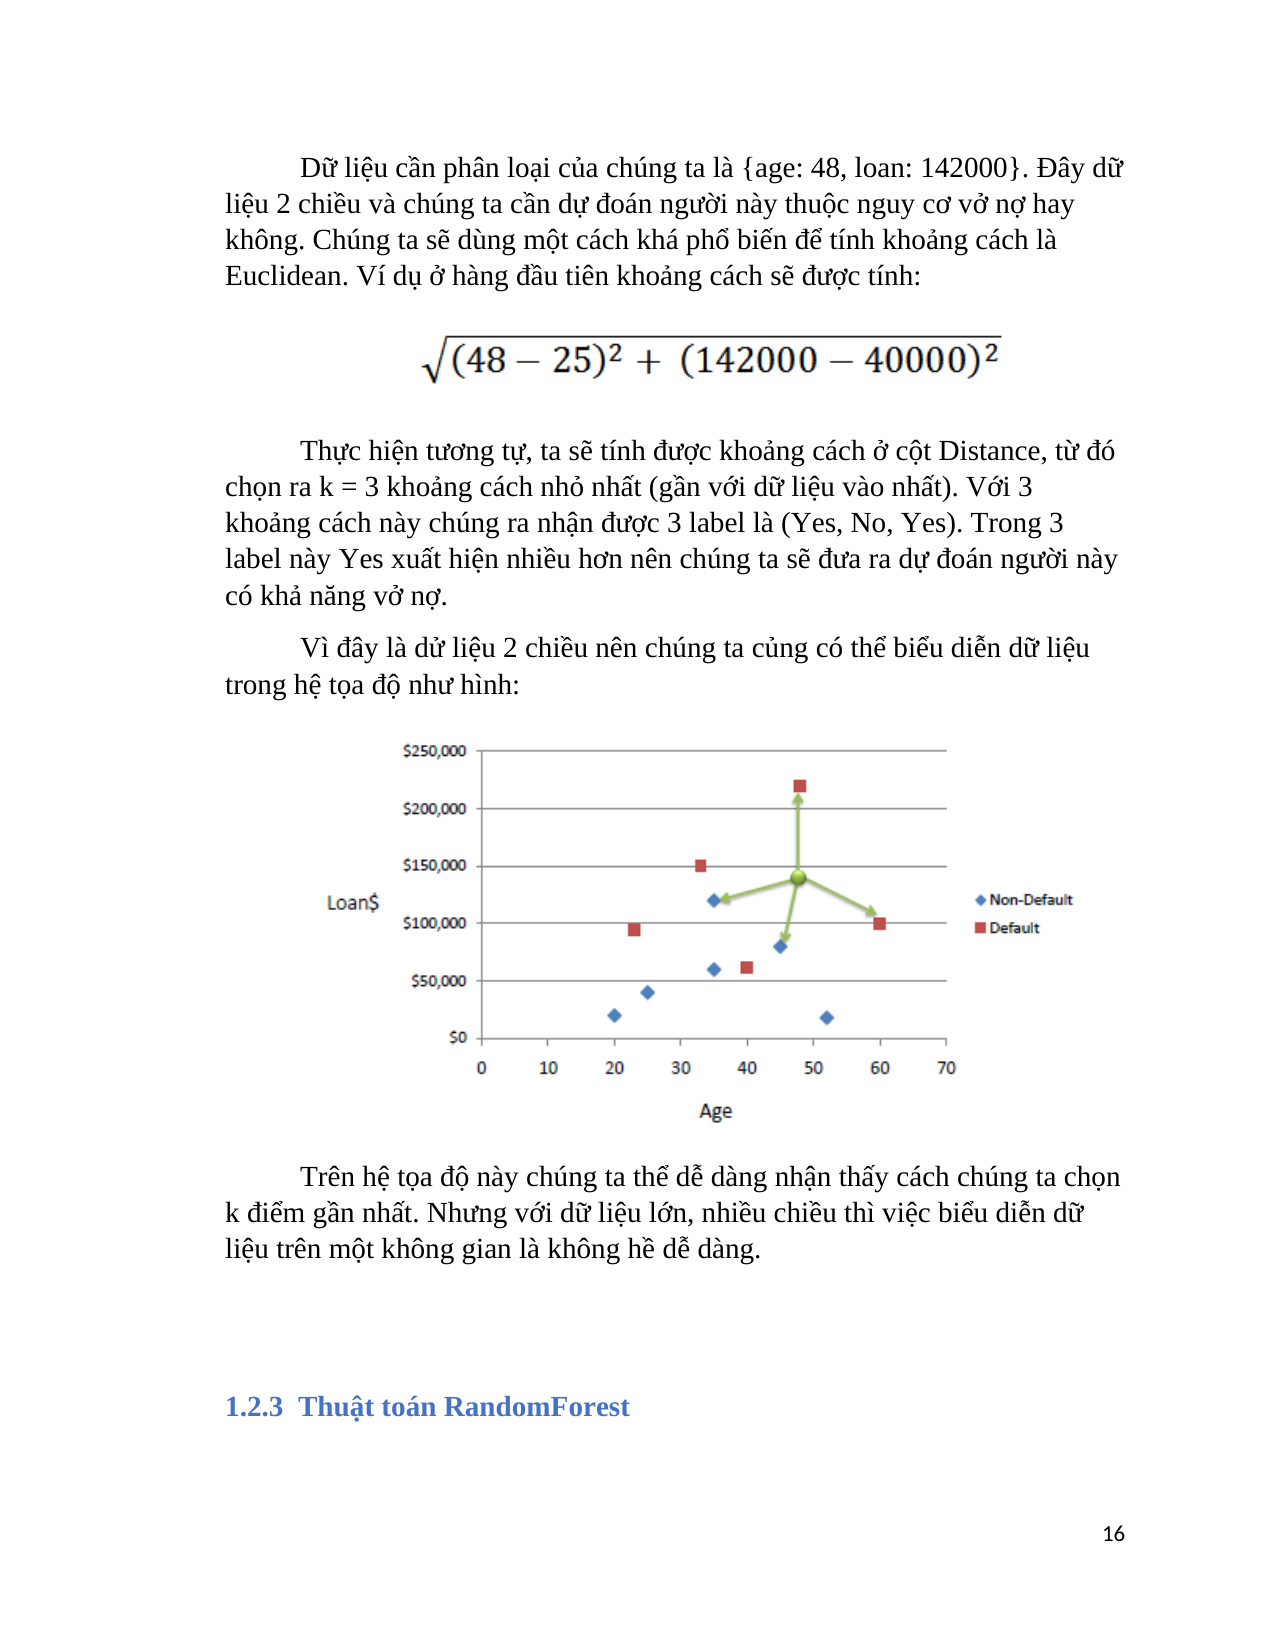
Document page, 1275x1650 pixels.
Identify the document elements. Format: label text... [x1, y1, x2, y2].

picture [403, 311, 1022, 415]
text Trên hệ tọa độ này chúng ta thể dễ dàng nhận thấy cách chúng ta chọn k điểm gần nhất. Nhưng với dữ liệu lớn, nhiều chiều thì việc biểu diễn dữ liệu trên một không gian là không hề dễ dàng. [225, 1159, 1125, 1264]
text Dữ liệu cần phân loại của chúng ta là {age: 48, loan: 142000}. Đây dữ liệu 2 chiều và chúng ta cần dự đoán người này thuộc nguy cơ vở nợ hay không. Chúng ta sẽ dùng một cách khá phổ biến để tính khoảng cách là Euclidean. Ví dụ ở hàng đầu tiên khoảng cách sẽ được tính: [225, 150, 1125, 292]
text Vì đây là dử liệu 2 chiều nên chúng ta củng có thể biểu diễn dữ liệu trong hệ tọa độ như hình: [225, 631, 1125, 700]
picture [300, 719, 1130, 1140]
text Thực hiện tương tự, ta sẽ tính được khoảng cách ở cột Distance, từ đó chọn ra k = 3 khoảng cách nhỏ nhất (gần với dữ liệu vào nhất). Với 3 khoảng cách này chúng ra nhận được 3 label là (Yes, No, Yes). Trong 3 label này Yes xuất hiện nhiều hơn nên chúng ta sẽ đưa ra dự đoán người này có khả năng vở nợ. [225, 433, 1125, 611]
text 1.2.3 Thuật toán RandomForest [195, 1389, 1125, 1423]
